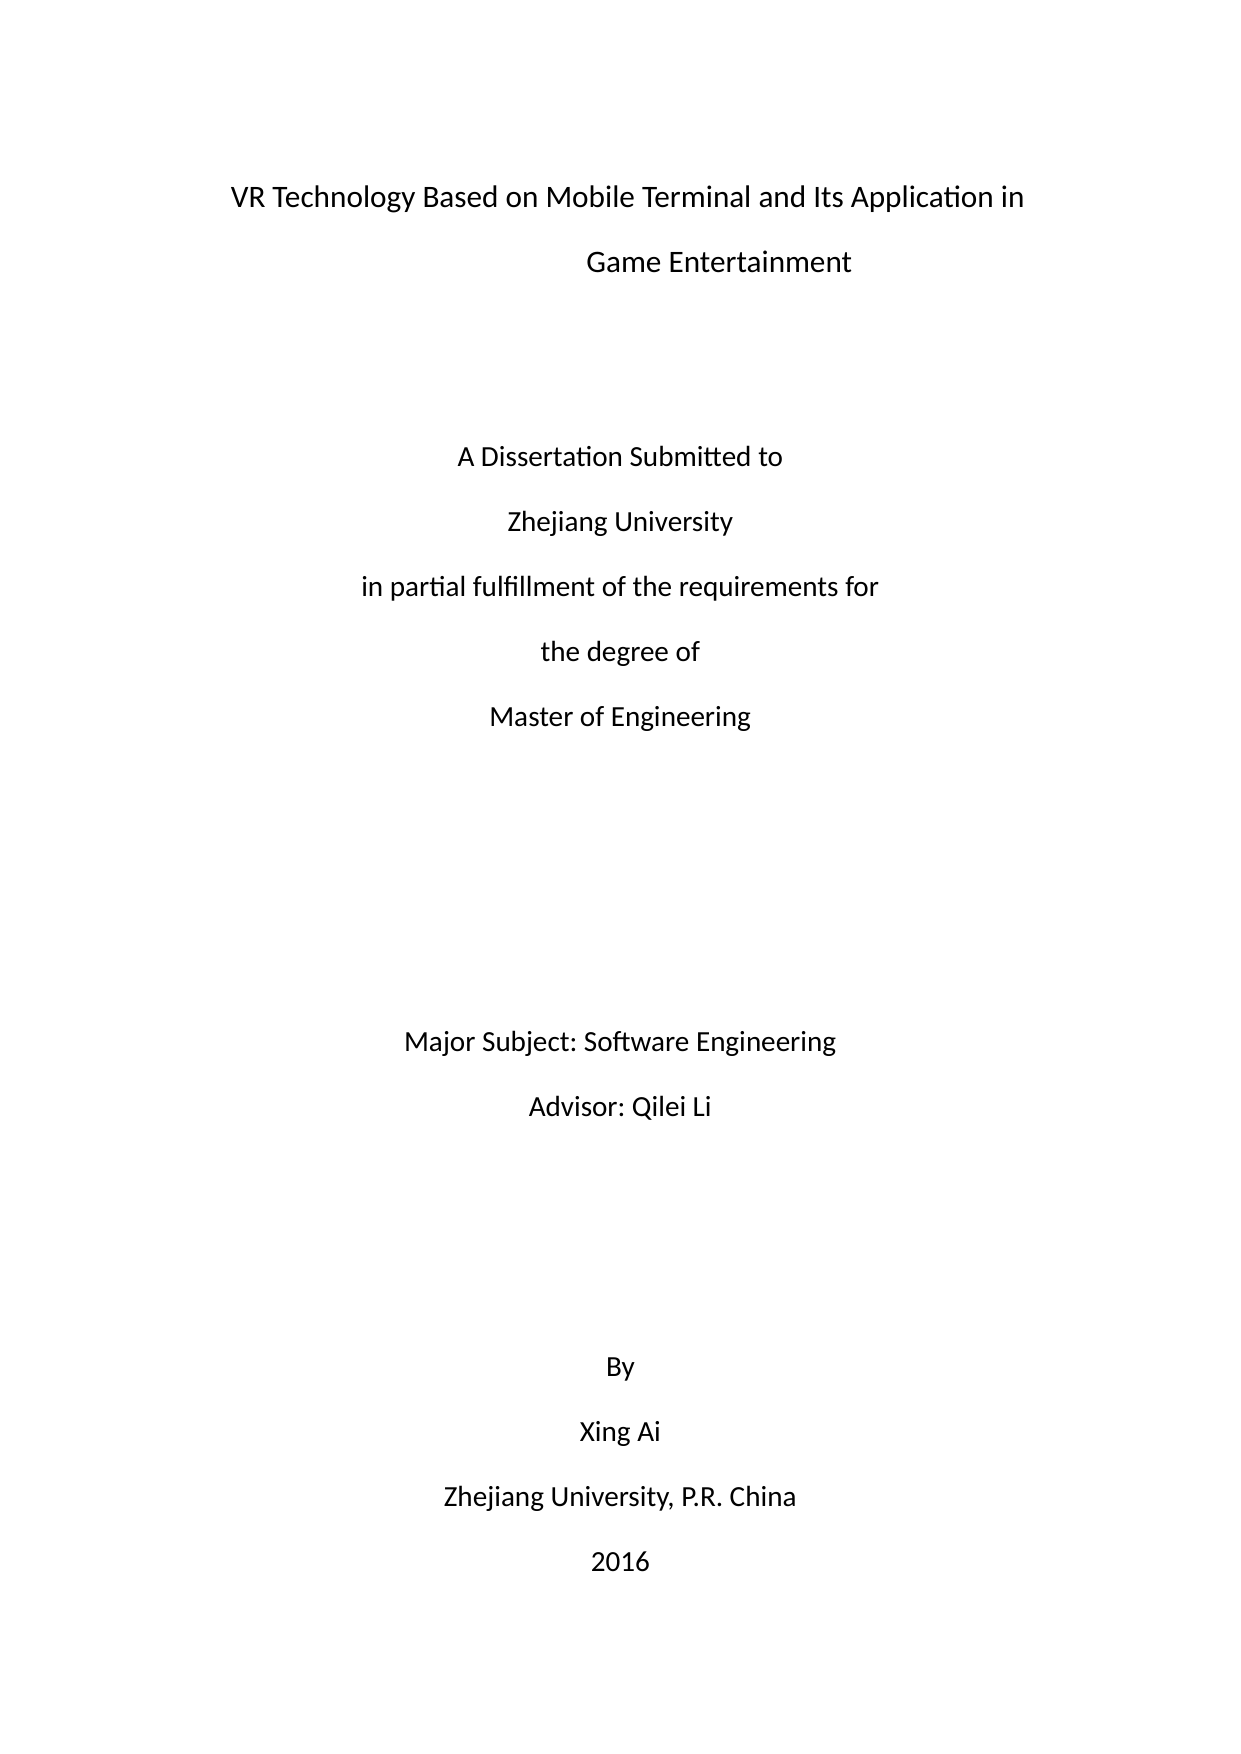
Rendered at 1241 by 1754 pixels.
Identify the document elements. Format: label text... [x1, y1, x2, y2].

text By [187, 1334, 1053, 1399]
text VR Technology Based on Mobile Terminal and Its Application in Game Entertainment [203, 164, 1053, 294]
text Zhejiang University, P.R. China [187, 1464, 1053, 1529]
text in partial fulfillment of the requirements for [187, 554, 1053, 619]
text Master of Engineering [187, 684, 1053, 749]
text A Dissertation Submitted to [187, 424, 1053, 489]
text Xing Ai [187, 1399, 1053, 1464]
text Advisor: Qilei Li [187, 1074, 1053, 1139]
text Major Subject: Software Engineering [187, 1009, 1053, 1074]
text Zhejiang University [187, 489, 1053, 554]
text the degree of [187, 619, 1053, 684]
text 2016 [187, 1529, 1053, 1594]
